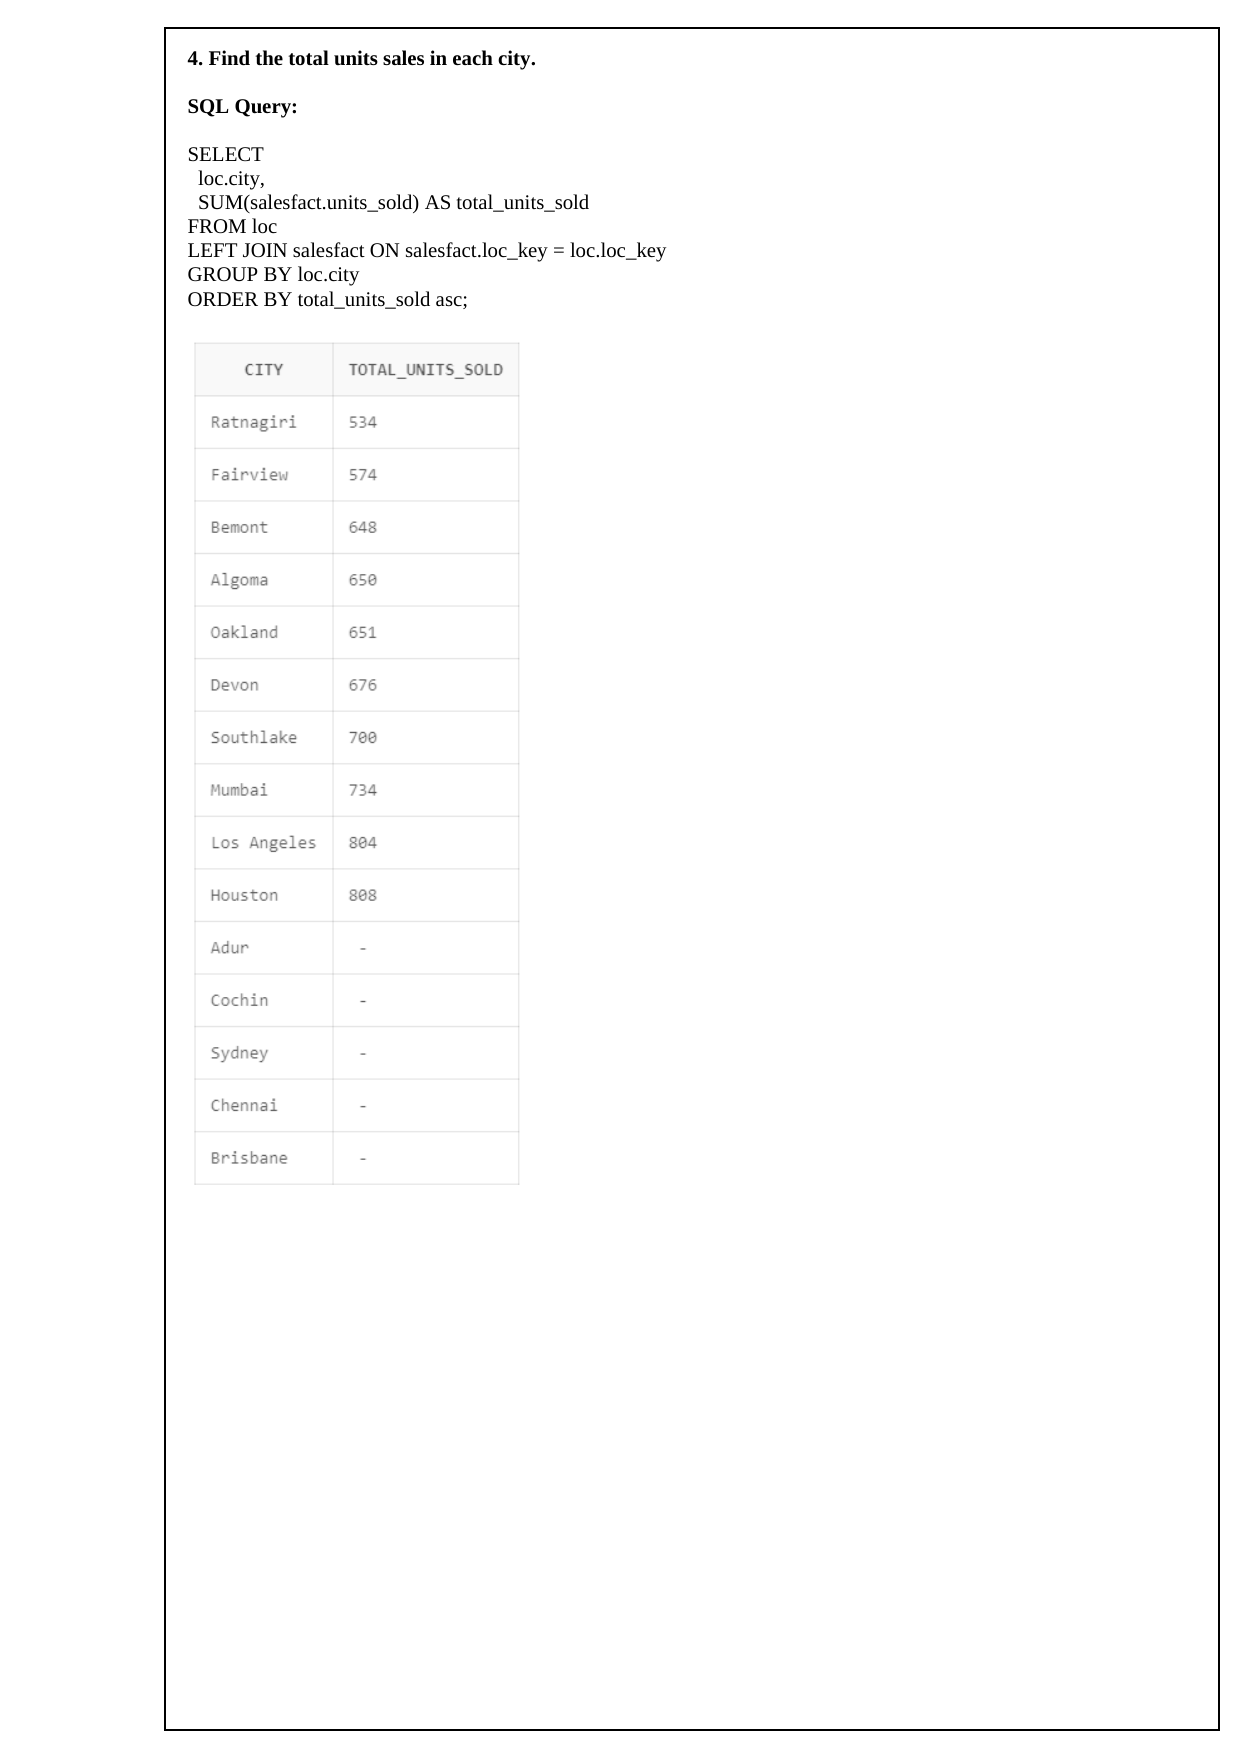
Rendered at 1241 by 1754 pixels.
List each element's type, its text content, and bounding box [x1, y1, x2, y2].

list Find the total units sales in each city. [187, 46, 1187, 70]
list FROM loc [187, 214, 1187, 238]
list SUM(salesfact.units_sold) AS total_units_sold [187, 190, 1187, 214]
list SQL Query: [187, 94, 1187, 118]
list loc.city, [187, 166, 1187, 190]
list LEFT JOIN salesfact ON salesfact.loc_key = loc.loc_key [187, 238, 1187, 262]
picture [187, 334, 527, 1195]
list GROUP BY loc.city [187, 262, 1187, 286]
list ORDER BY total_units_sold asc; [187, 286, 1187, 311]
list SELECT [187, 142, 1187, 166]
